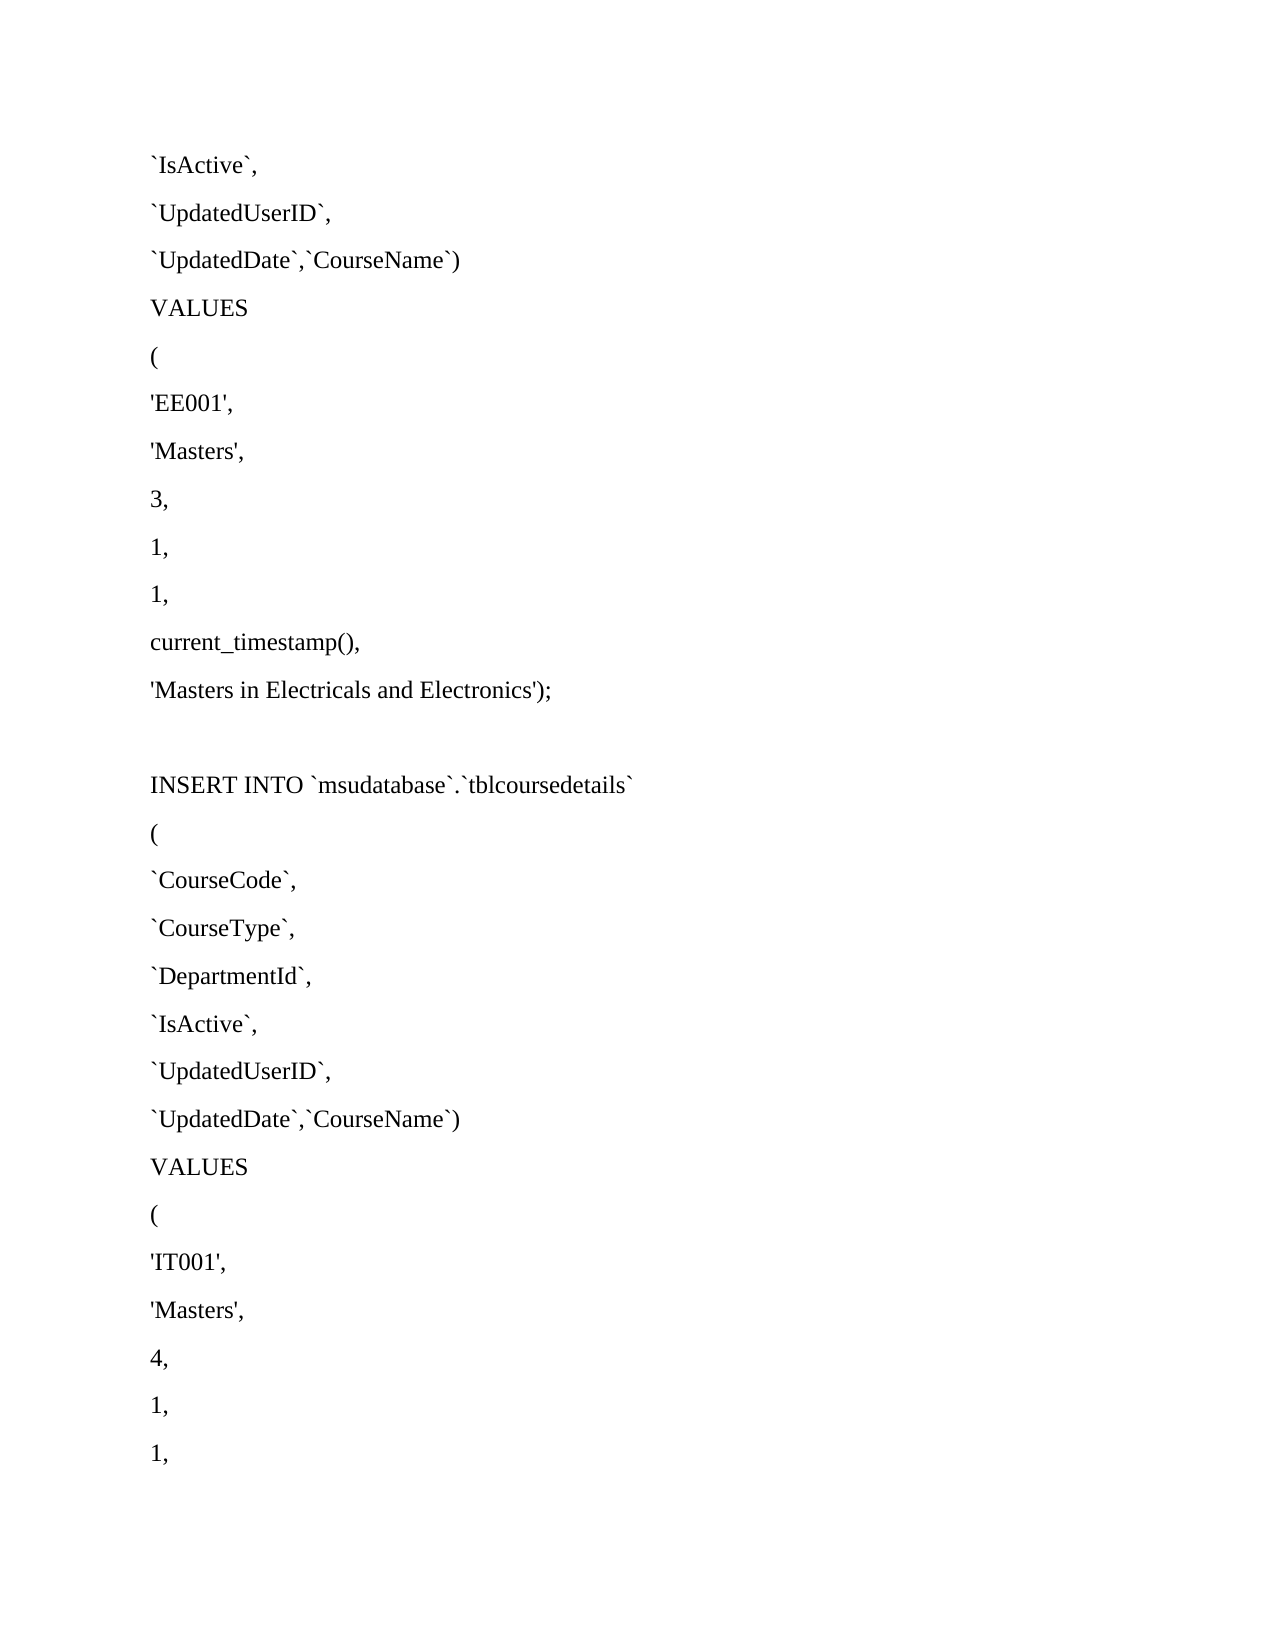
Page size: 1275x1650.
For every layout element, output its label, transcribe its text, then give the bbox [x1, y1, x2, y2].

text 4, [150, 1343, 1125, 1371]
text `IsActive`, [150, 150, 1125, 179]
text `UpdatedDate`,`CourseName`) [150, 245, 1125, 274]
text `CourseType`, [150, 913, 1125, 942]
text VALUES [150, 1152, 1125, 1181]
text INSERT INTO `msudatabase`.`tblcoursedetails` [150, 770, 1125, 799]
text ( [150, 341, 1125, 369]
text 1, [150, 1438, 1125, 1467]
text 1, [150, 579, 1125, 608]
text 'EE001', [150, 388, 1125, 417]
text ( [150, 1199, 1125, 1228]
text 1, [150, 1390, 1125, 1419]
text `IsActive`, [150, 1009, 1125, 1037]
text 'Masters', [150, 1295, 1125, 1324]
text VALUES [150, 293, 1125, 322]
text `DepartmentId`, [150, 961, 1125, 990]
text `UpdatedUserID`, [150, 1056, 1125, 1085]
text 3, [150, 484, 1125, 513]
text 1, [150, 532, 1125, 560]
text `UpdatedDate`,`CourseName`) [150, 1104, 1125, 1133]
text ( [150, 818, 1125, 847]
text current_timestamp(), [150, 627, 1125, 656]
text 'IT001', [150, 1247, 1125, 1276]
text 'Masters', [150, 436, 1125, 465]
text `UpdatedUserID`, [150, 198, 1125, 226]
text 'Masters in Electricals and Electronics'); [150, 675, 1125, 703]
text `CourseCode`, [150, 866, 1125, 894]
